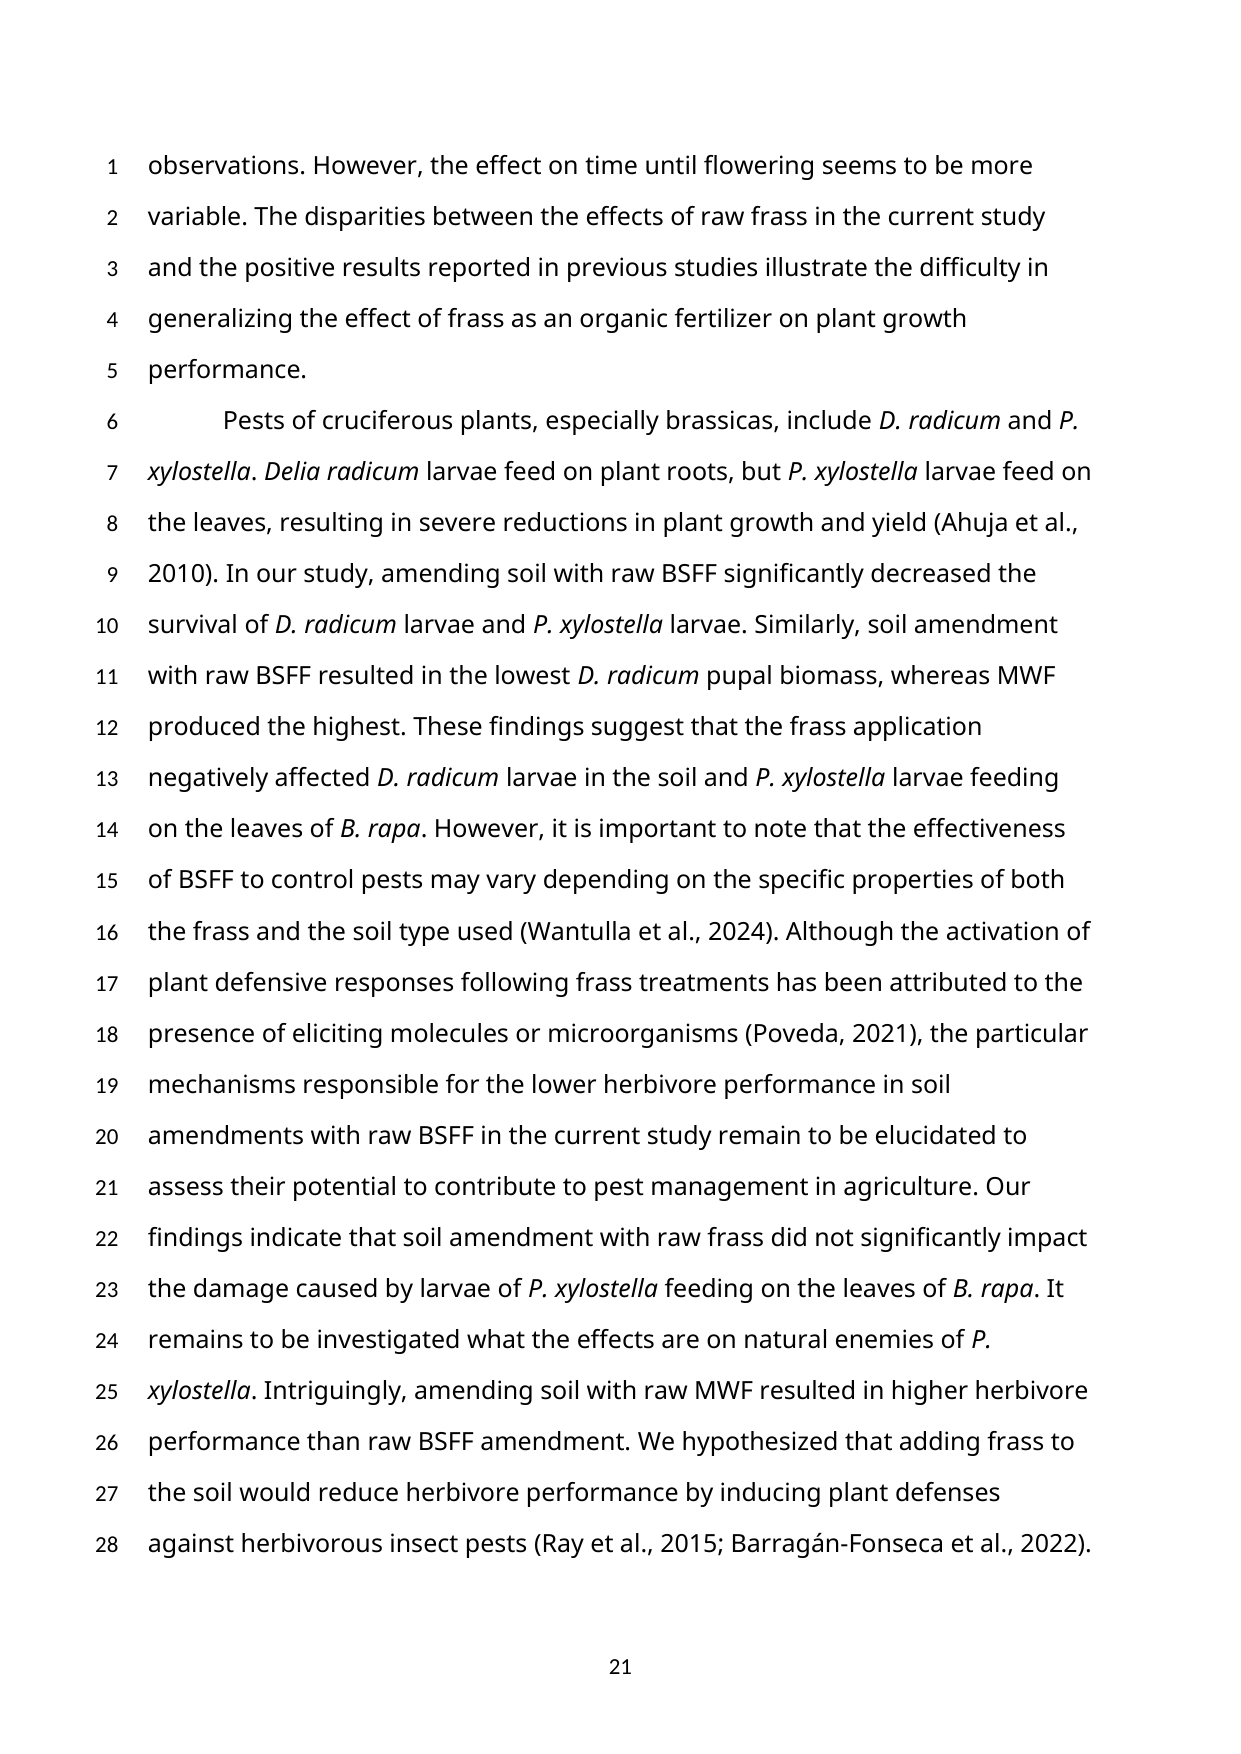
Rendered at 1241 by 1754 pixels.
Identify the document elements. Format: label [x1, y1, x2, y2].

text [148, 403, 1093, 1560]
text [148, 148, 1093, 386]
